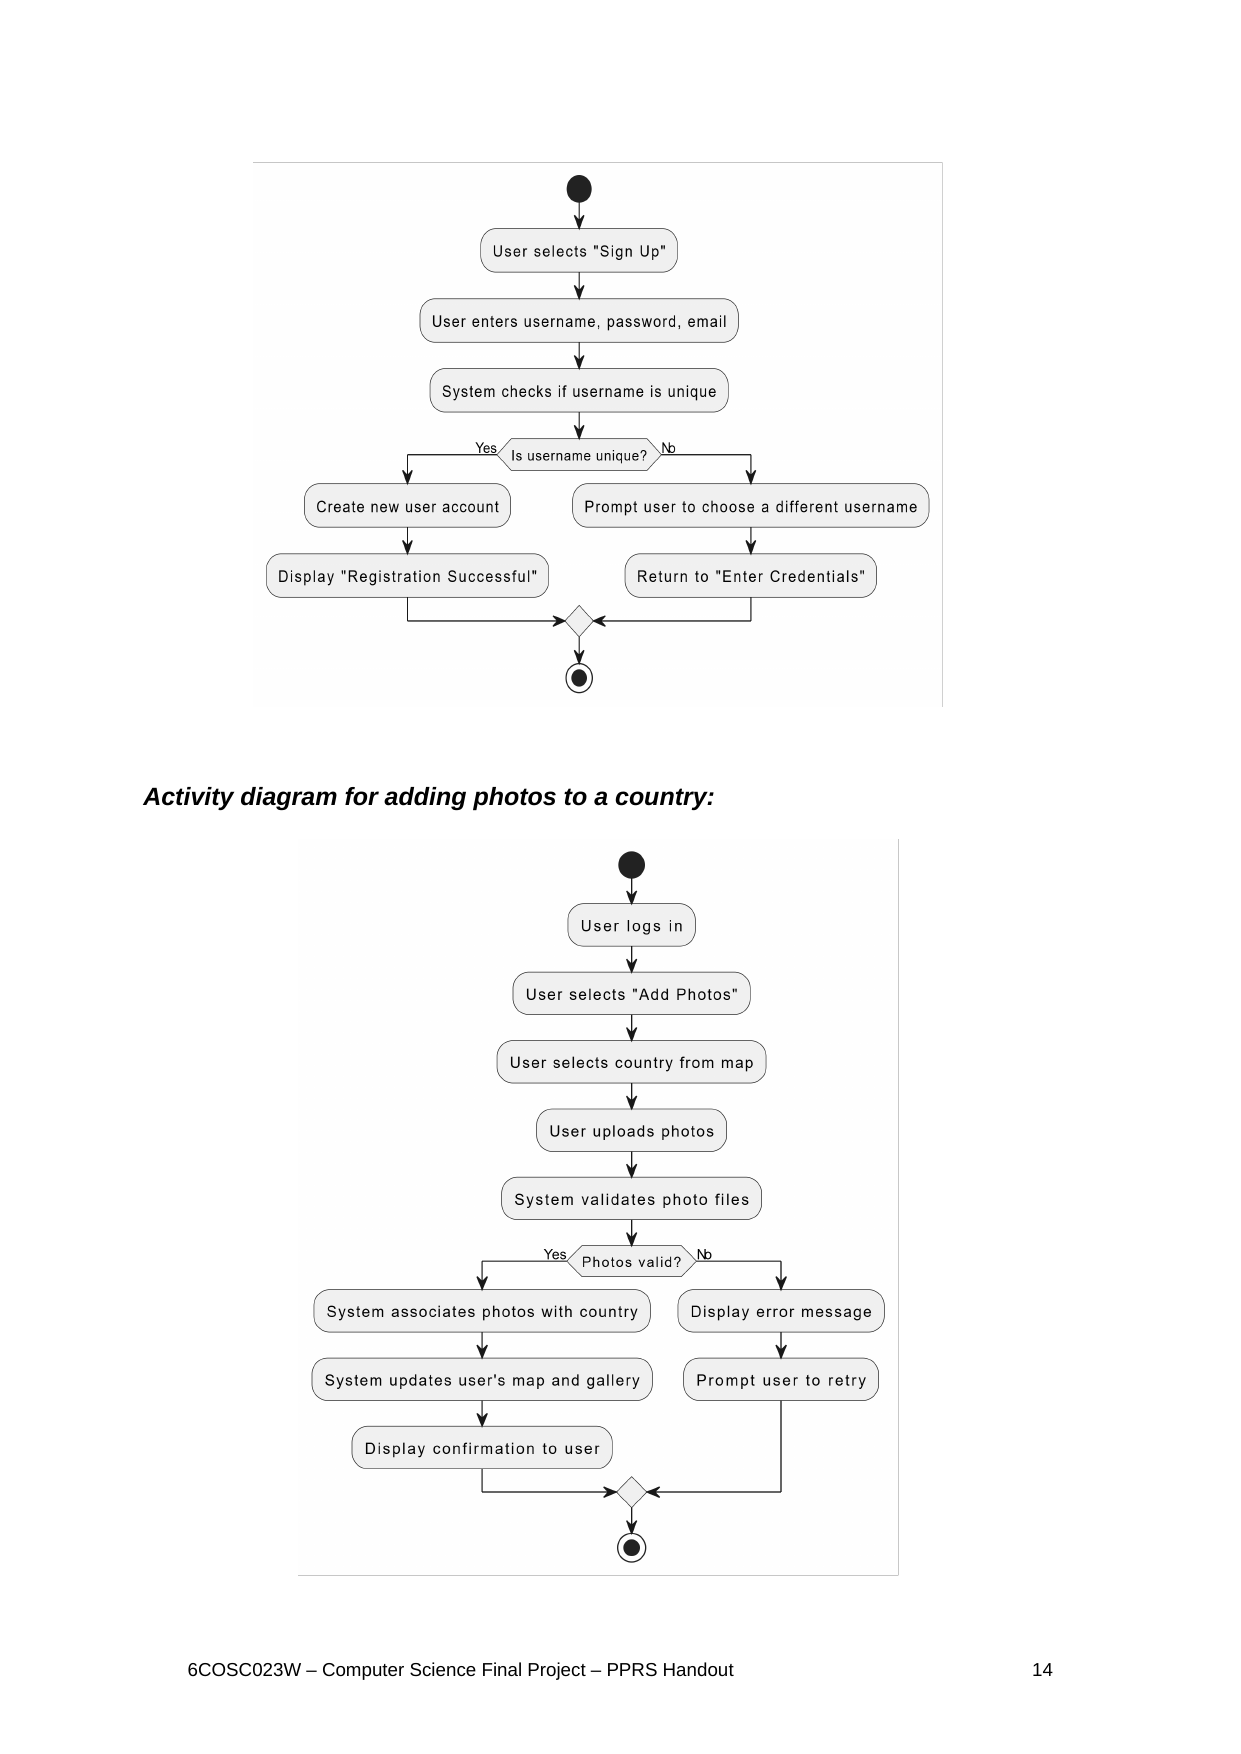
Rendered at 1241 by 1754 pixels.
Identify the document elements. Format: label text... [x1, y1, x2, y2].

picture [285, 827, 911, 1588]
text Activity diagram for adding photos to a country: [143, 782, 1053, 810]
picture [242, 150, 954, 720]
